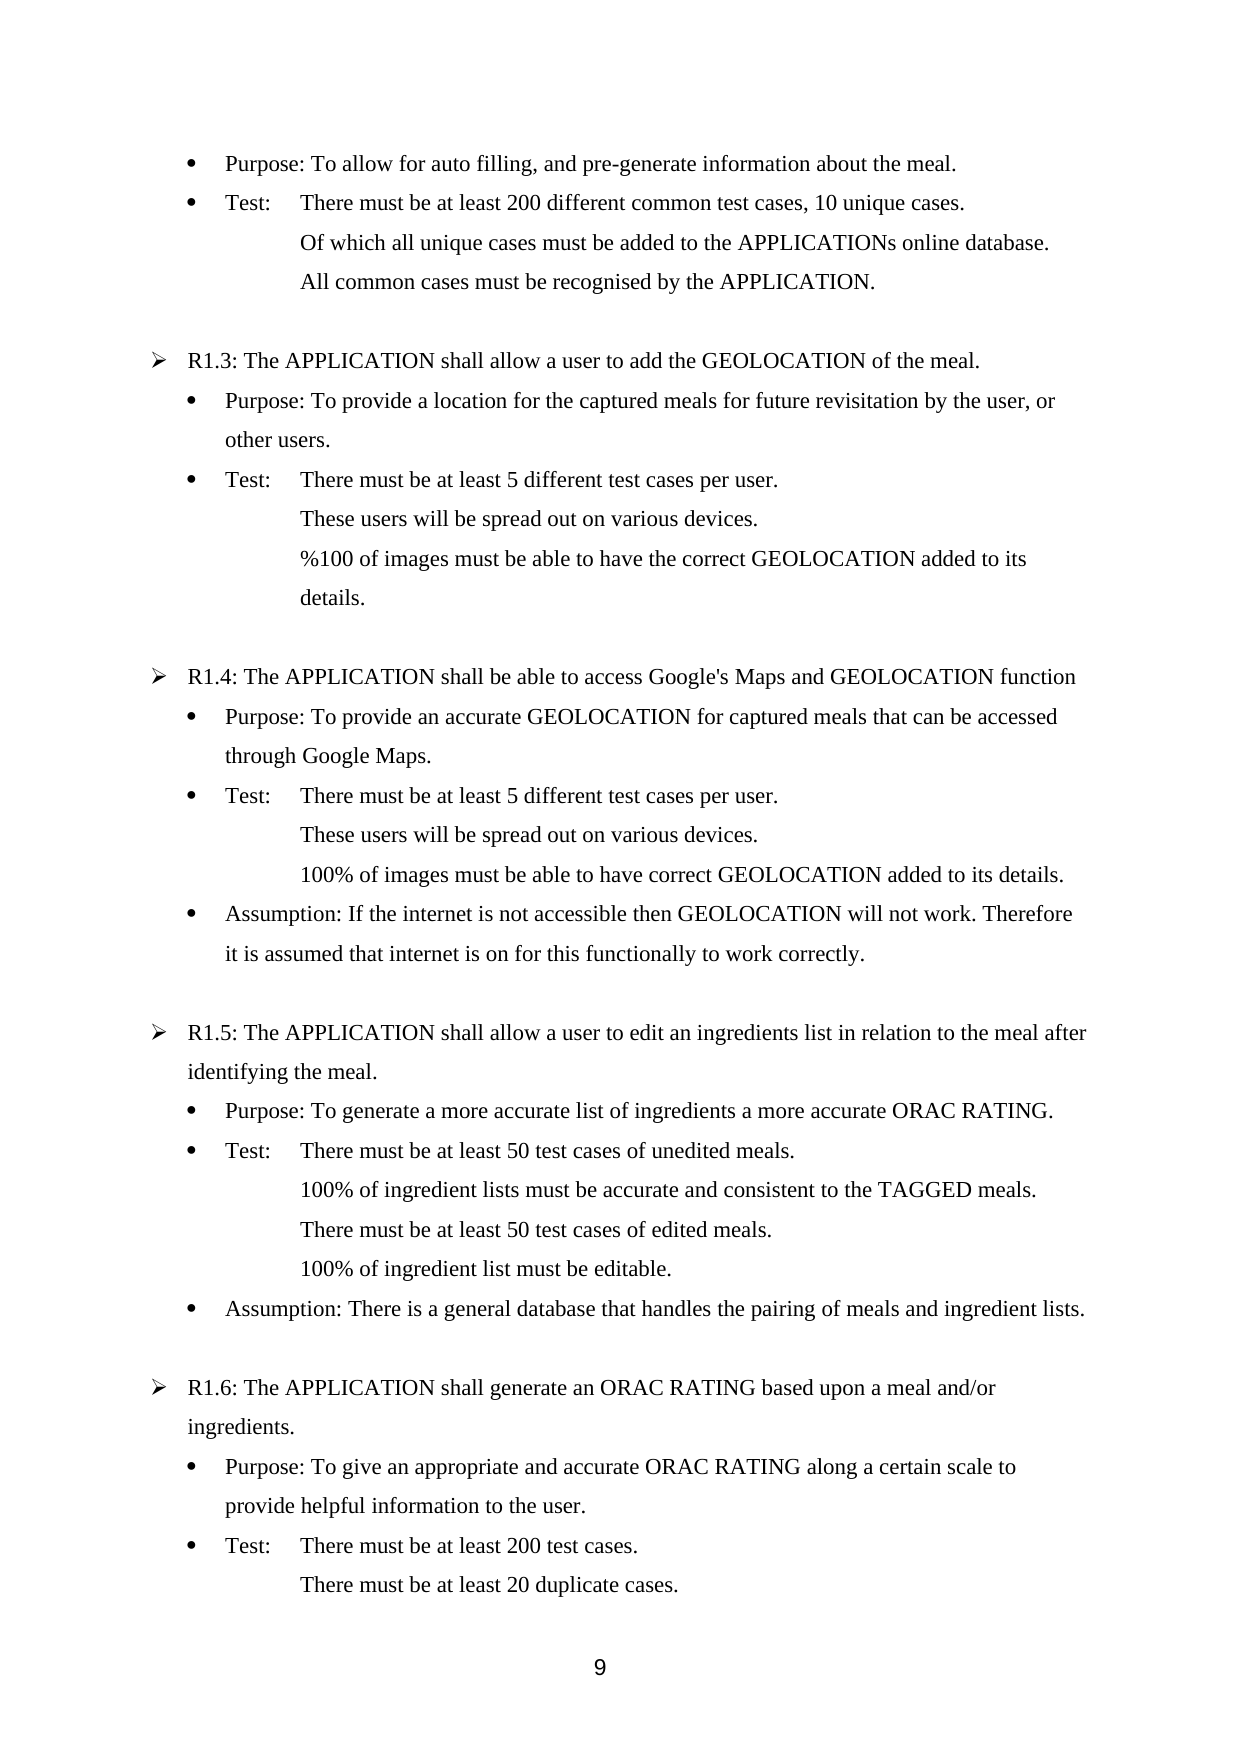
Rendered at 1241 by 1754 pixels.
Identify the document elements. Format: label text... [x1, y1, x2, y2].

list Test: There must be at least 50 test cases of unedited meals. [187, 1137, 1090, 1163]
list R1.4: The APPLICATION shall be able to access Google's Maps and GEOLOCATION function [150, 663, 1090, 689]
list Assumption: There is a general database that handles the pairing of meals and ingredient lists. [187, 1295, 1090, 1321]
list Test: There must be at least 200 test cases. [187, 1532, 1090, 1558]
list Purpose: To allow for auto filling, and pre-generate information about the meal. [187, 150, 1090, 176]
list Test: There must be at least 200 different common test cases, 10 unique cases. [187, 189, 1090, 216]
text 100% of images must be able to have correct GEOLOCATION added to its details. [300, 861, 1090, 887]
list Test: There must be at least 5 different test cases per user. [187, 782, 1090, 808]
text There must be at least 20 duplicate cases. [150, 1571, 1090, 1598]
text %100 of images must be able to have the correct GEOLOCATION added to its details. [300, 545, 1090, 611]
list R1.5: The APPLICATION shall allow a user to edit an ingredients list in relation to the meal after identifying the meal. [150, 1018, 1090, 1084]
list Purpose: To provide an accurate GEOLOCATION for captured meals that can be accessed through Google Maps. [187, 703, 1090, 768]
text All common cases must be recognised by the APPLICATION. [150, 268, 1090, 295]
list Purpose: To generate a more accurate list of ingredients a more accurate ORAC RATING. [187, 1097, 1090, 1124]
text 100% of ingredient list must be editable. [150, 1255, 1090, 1282]
list R1.3: The APPLICATION shall allow a user to add the GEOLOCATION of the meal. [150, 347, 1090, 374]
list Assumption: If the internet is not accessible then GEOLOCATION will not work. Therefore it is assumed that internet is on for this functionally to work correctly. [187, 900, 1090, 966]
list Test: There must be at least 5 different test cases per user. [187, 466, 1090, 492]
text Of which all unique cases must be added to the APPLICATIONs online database. [300, 229, 1090, 255]
text These users will be spread out on various devices. [150, 505, 1090, 532]
text There must be at least 50 test cases of edited meals. [150, 1216, 1090, 1242]
text These users will be spread out on various devices. [150, 821, 1090, 847]
list Purpose: To provide a location for the captured meals for future revisitation by the user, or other users. [187, 387, 1090, 453]
text 100% of ingredient lists must be accurate and consistent to the TAGGED meals. [300, 1176, 1090, 1203]
list R1.6: The APPLICATION shall generate an ORAC RATING based upon a meal and/or ingredients. [150, 1374, 1090, 1440]
list Purpose: To give an appropriate and accurate ORAC RATING along a certain scale to provide helpful information to the user. [187, 1453, 1090, 1519]
